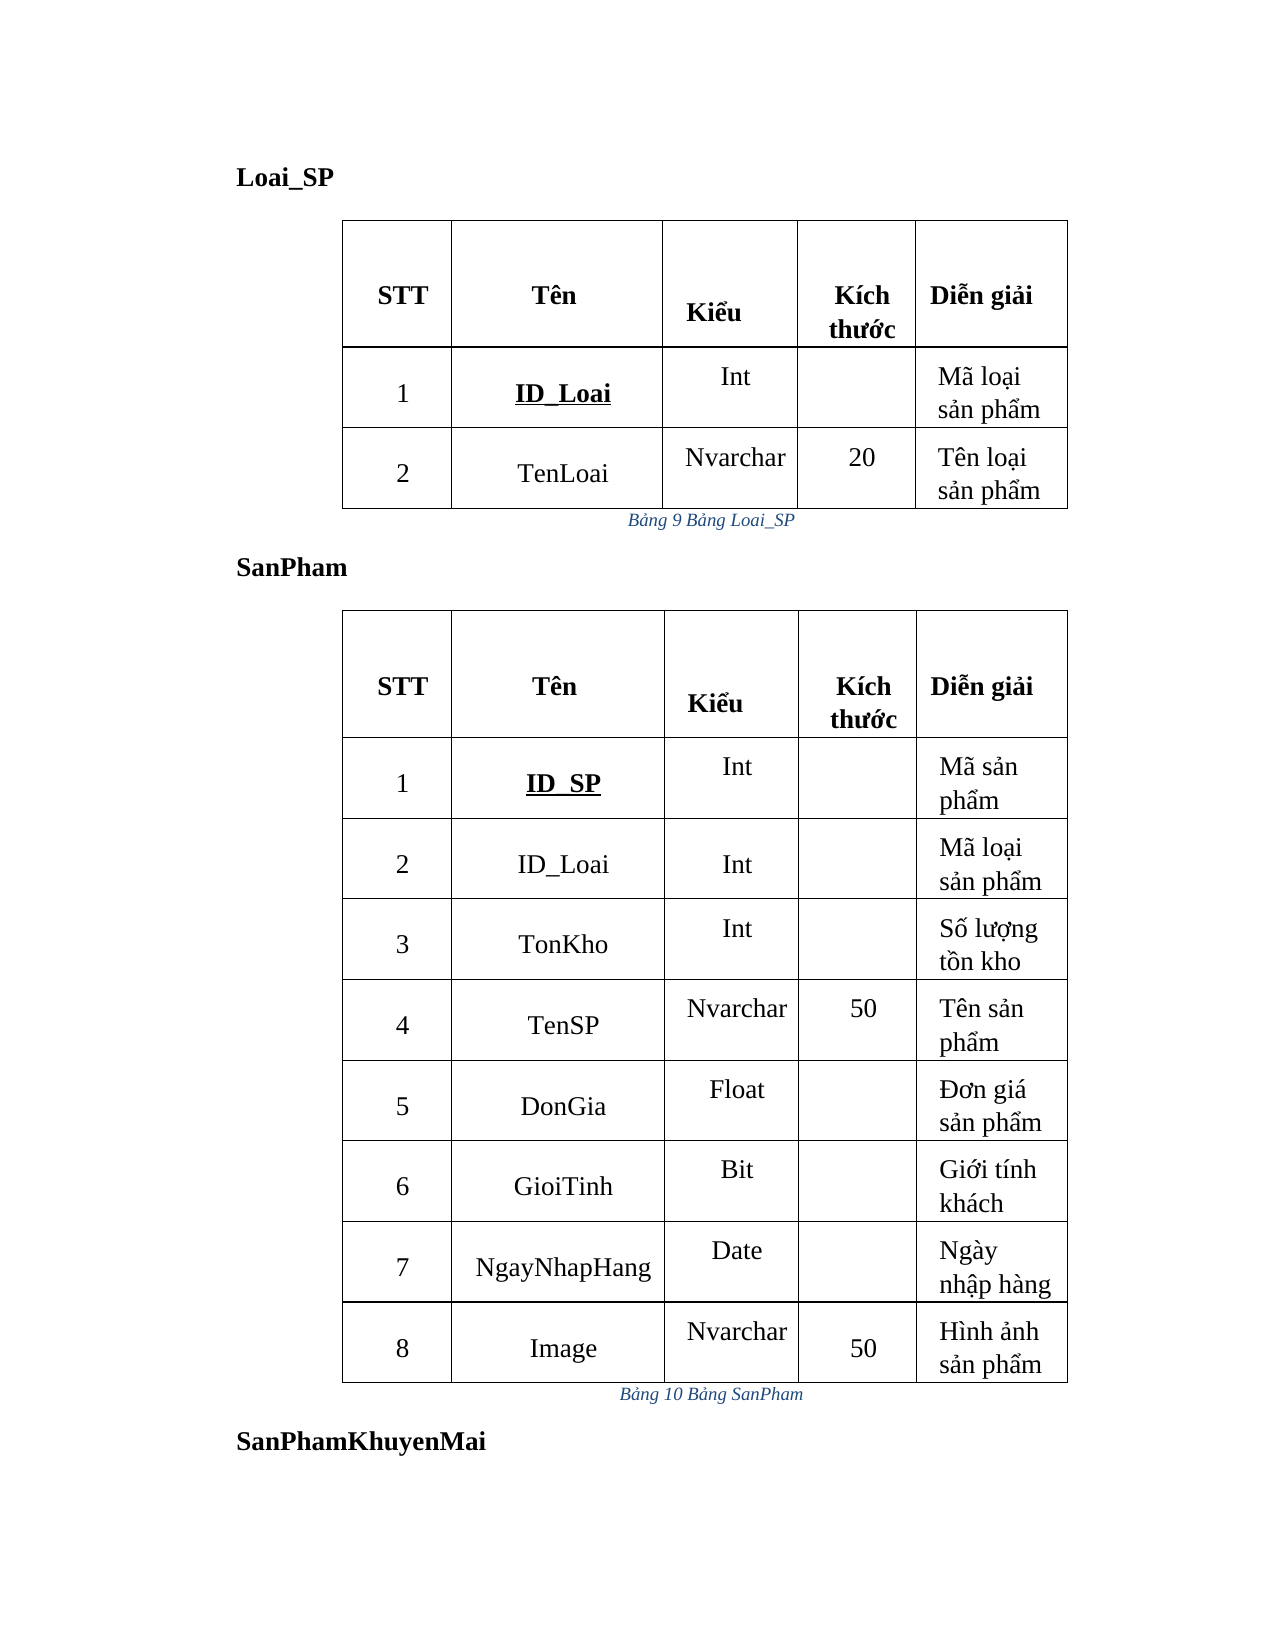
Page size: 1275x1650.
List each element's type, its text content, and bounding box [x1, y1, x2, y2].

table_cell [799, 899, 916, 979]
table_cell [798, 348, 915, 427]
text Loai_SP [177, 161, 1186, 192]
table_cell TonKho [452, 899, 664, 979]
table_cell [799, 738, 916, 818]
table_cell 20 [798, 428, 915, 508]
table_cell Nvarchar [665, 980, 798, 1059]
table_cell Bit [665, 1141, 798, 1221]
table_cell Mã loại sản phẩm [916, 348, 1067, 427]
table_cell Date [665, 1222, 798, 1301]
table_header Kích thước [798, 221, 915, 346]
table_cell Nvarchar [665, 1303, 798, 1382]
table_header Kích thước [799, 611, 916, 737]
table_header Kiểu [665, 611, 798, 737]
table_cell 50 [799, 980, 916, 1059]
table_cell [799, 1222, 916, 1301]
table_cell 7 [343, 1222, 451, 1301]
table_cell TenLoai [452, 428, 662, 508]
table_cell 2 [343, 428, 451, 508]
table_cell Hình ảnh sản phẩm [917, 1303, 1067, 1382]
table_header Tên [452, 221, 662, 346]
table_cell 50 [799, 1303, 916, 1382]
table_cell 1 [343, 738, 451, 818]
table_cell 8 [343, 1303, 451, 1382]
table_cell Tên loại sản phẩm [916, 428, 1067, 508]
table_header STT [343, 611, 451, 737]
table_cell TenSP [452, 980, 664, 1059]
table_header Tên [452, 611, 664, 737]
table_cell Int [665, 899, 798, 979]
table_cell 4 [343, 980, 451, 1059]
table_cell 1 [343, 348, 451, 427]
table_cell Tên sản phẩm [917, 980, 1067, 1059]
table_header Kiểu [663, 221, 797, 346]
table_cell 2 [343, 819, 451, 898]
table_cell Mã loại sản phẩm [917, 819, 1067, 898]
table_cell GioiTinh [452, 1141, 664, 1221]
table_cell Int [663, 348, 797, 427]
table_cell NgayNhapHang [452, 1222, 664, 1301]
table_cell Nvarchar [663, 428, 797, 508]
text SanPhamKhuyenMai [177, 1425, 1186, 1457]
table_header STT [343, 221, 451, 346]
table_cell Mã sản phẩm [917, 738, 1067, 818]
table_cell ID_Loai [452, 819, 664, 898]
table_cell 6 [343, 1141, 451, 1221]
table_cell Đơn giá sản phẩm [917, 1061, 1067, 1140]
table_header Diễn giải [916, 221, 1067, 346]
table_cell [799, 1061, 916, 1140]
table_cell Số lượng tồn kho [917, 899, 1067, 979]
text SanPham [177, 551, 1186, 582]
table_cell 3 [343, 899, 451, 979]
table_cell Int [665, 819, 798, 898]
table_cell Float [665, 1061, 798, 1140]
table_cell Int [665, 738, 798, 818]
table_cell Image [452, 1303, 664, 1382]
table_cell [799, 1141, 916, 1221]
table_header Diễn giải [917, 611, 1067, 737]
table_cell Giới tính khách [917, 1141, 1067, 1221]
table_cell Ngày nhập hàng [917, 1222, 1067, 1301]
table_cell 5 [343, 1061, 451, 1140]
table_cell [799, 819, 916, 898]
table_cell DonGia [452, 1061, 664, 1140]
table_cell ID_SP [452, 738, 664, 818]
table_cell ID_Loai [452, 348, 662, 427]
